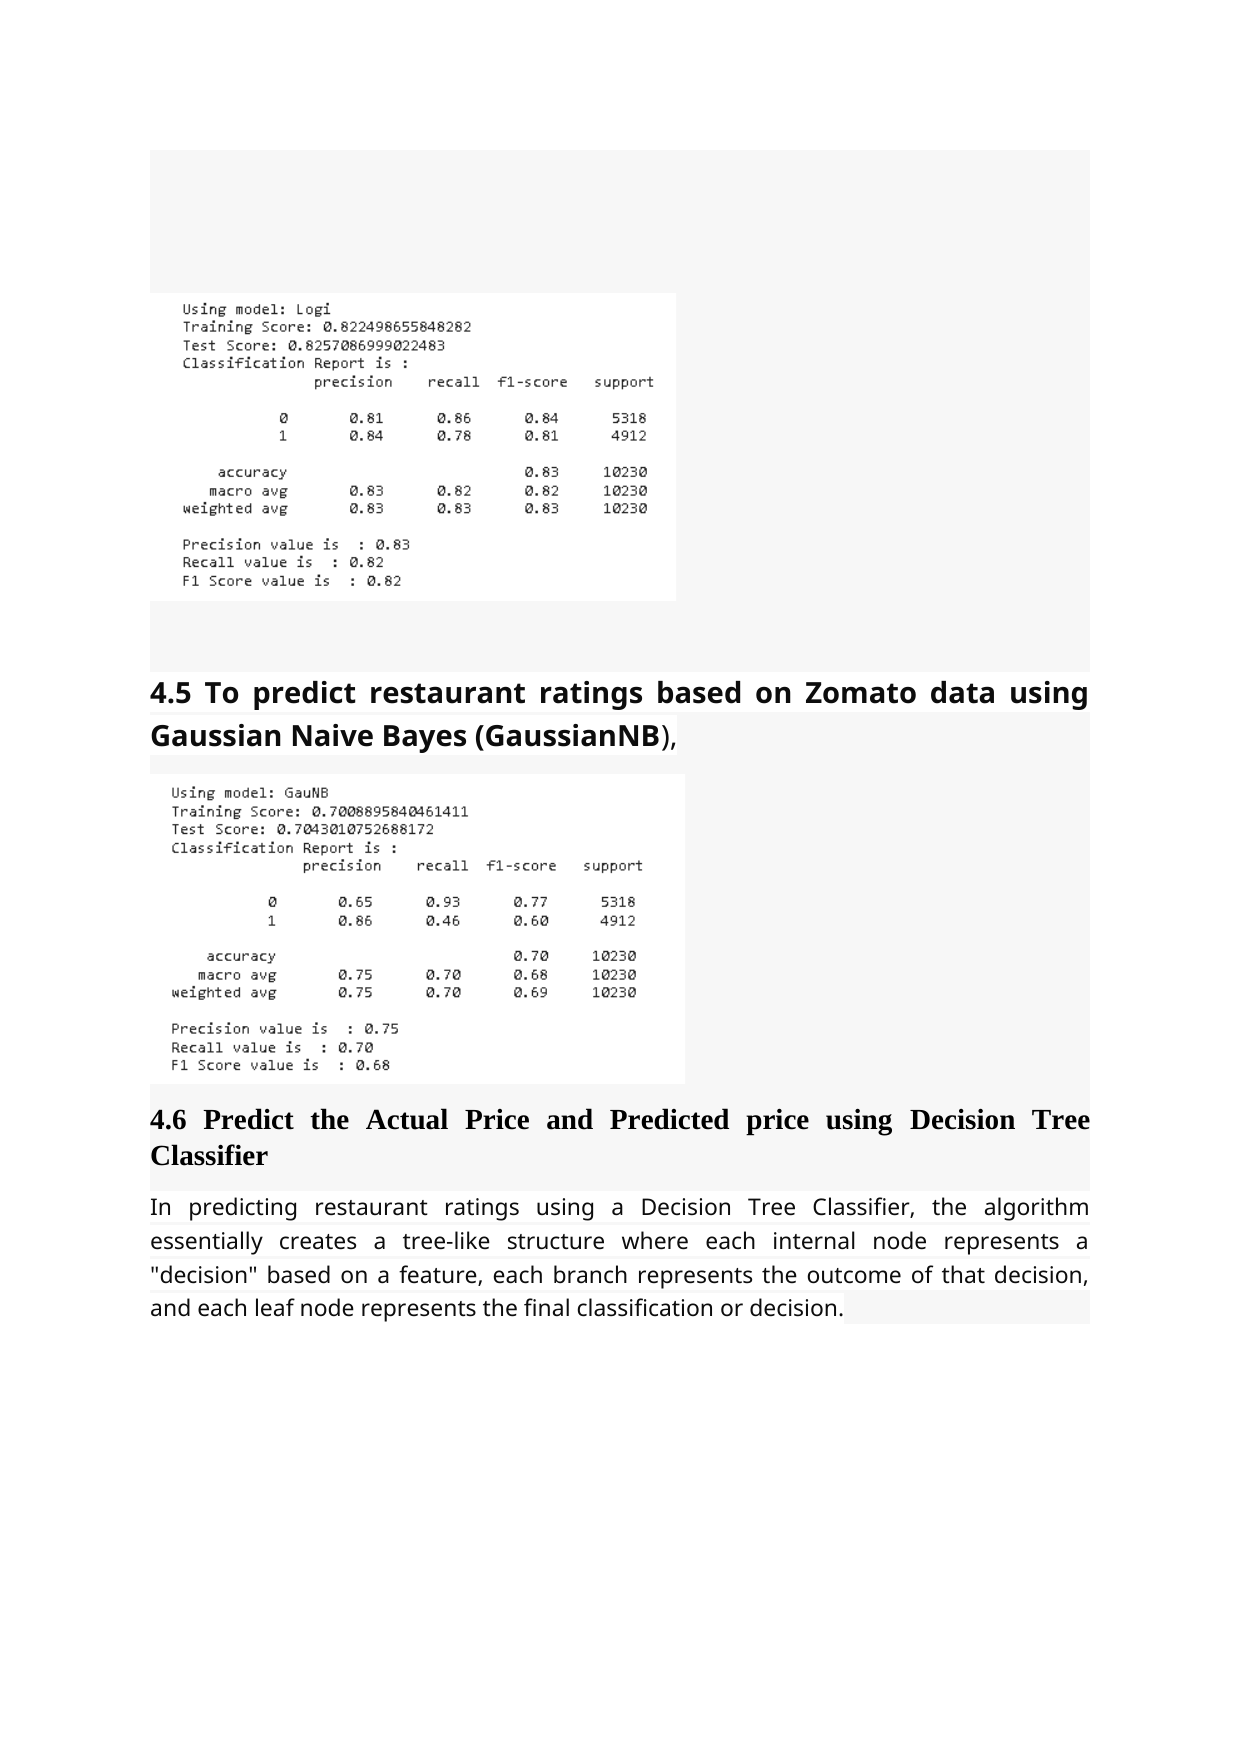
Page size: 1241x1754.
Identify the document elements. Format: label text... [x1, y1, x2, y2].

picture [150, 774, 686, 1084]
text 4.5 To predict restaurant ratings based on Zomato data using Gaussian Naive Bayes (GaussianNB), [150, 712, 1090, 755]
text In predicting restaurant ratings using a Decision Tree Classifier, the algorithm essentially creates a tree-like structure where each internal node represents a "decision" based on a feature, each branch represents the outcome of that decision, and each leaf node represents the final classification or decision. [150, 1290, 1090, 1324]
text 4.6 Predict the Actual Price and Predicted price using Decision Tree Classifier [150, 1102, 1090, 1172]
picture [150, 293, 677, 601]
